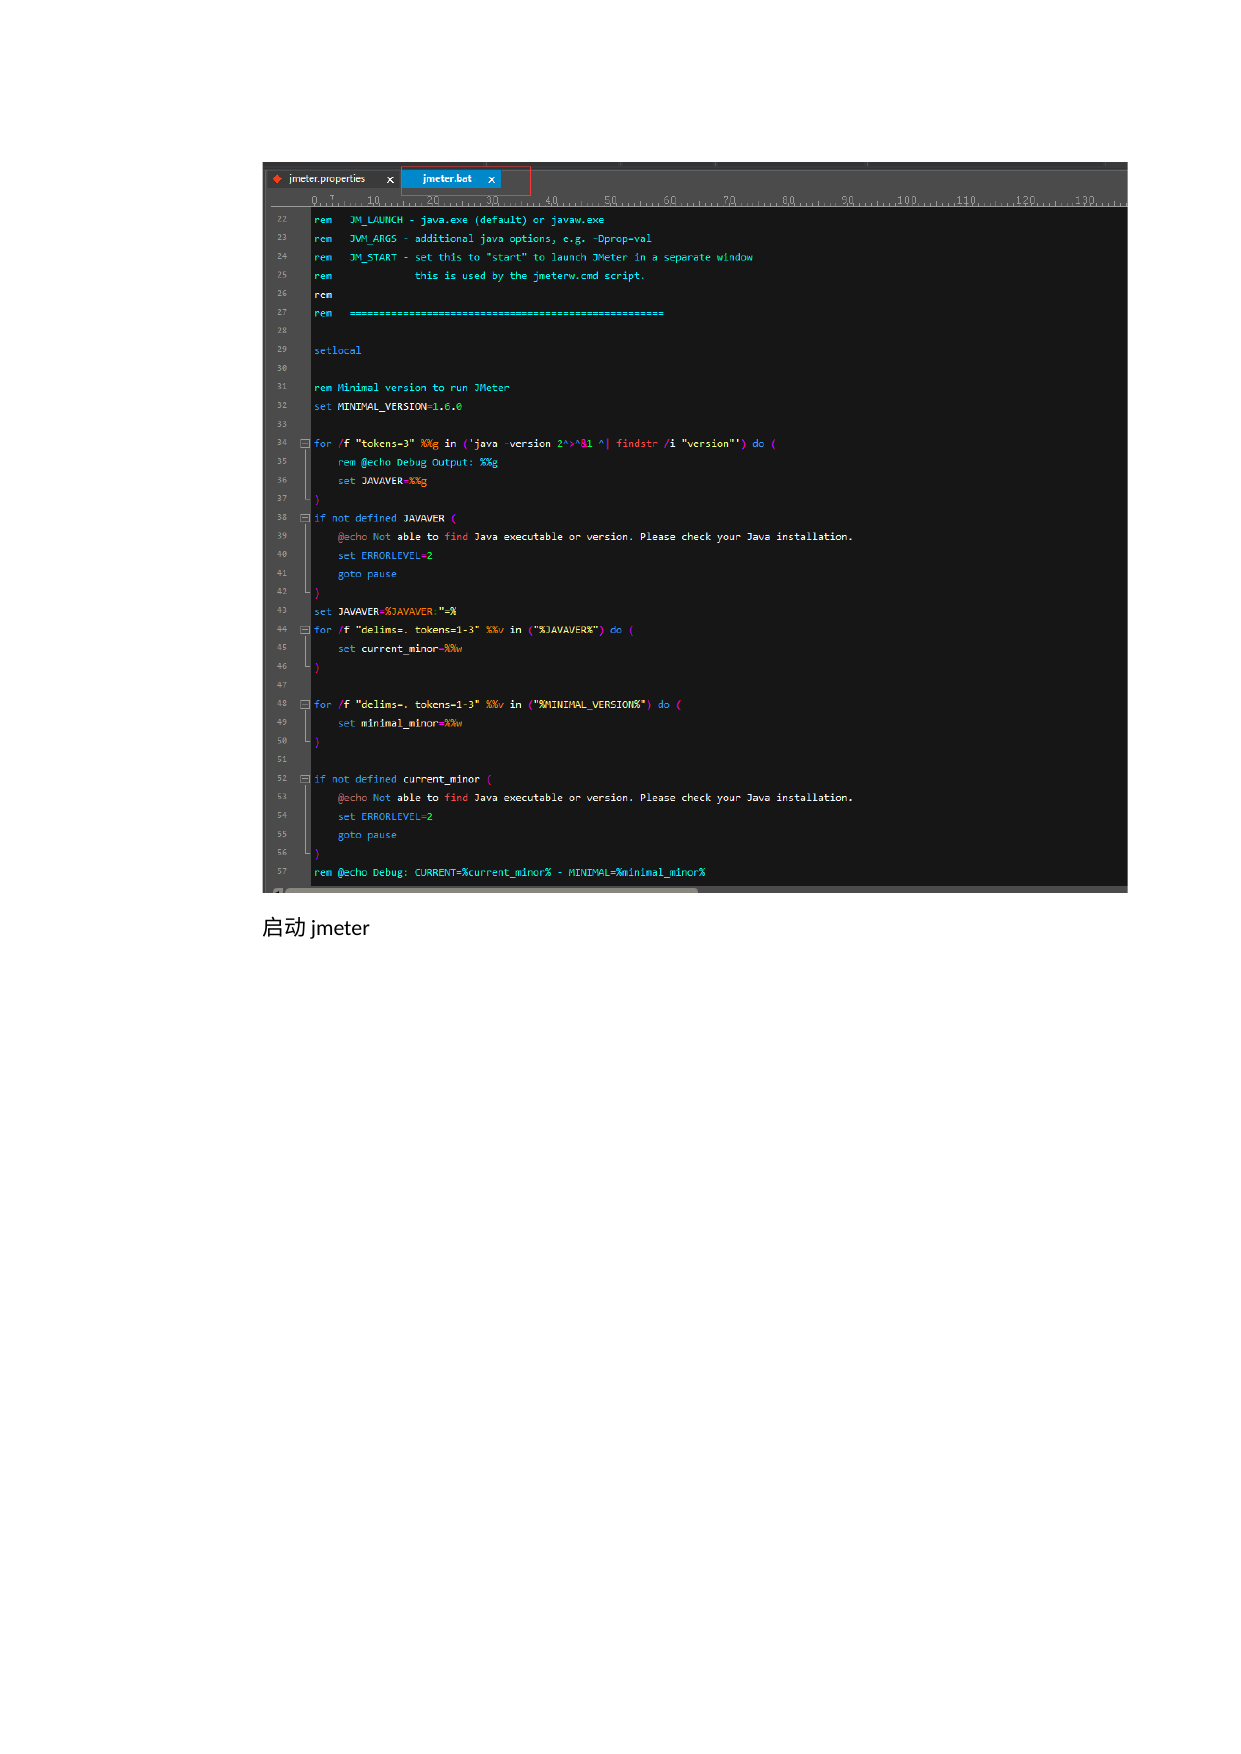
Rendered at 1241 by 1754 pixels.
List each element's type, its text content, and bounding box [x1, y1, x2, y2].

picture [262, 162, 1128, 893]
list 启动jmeter [262, 909, 1053, 942]
